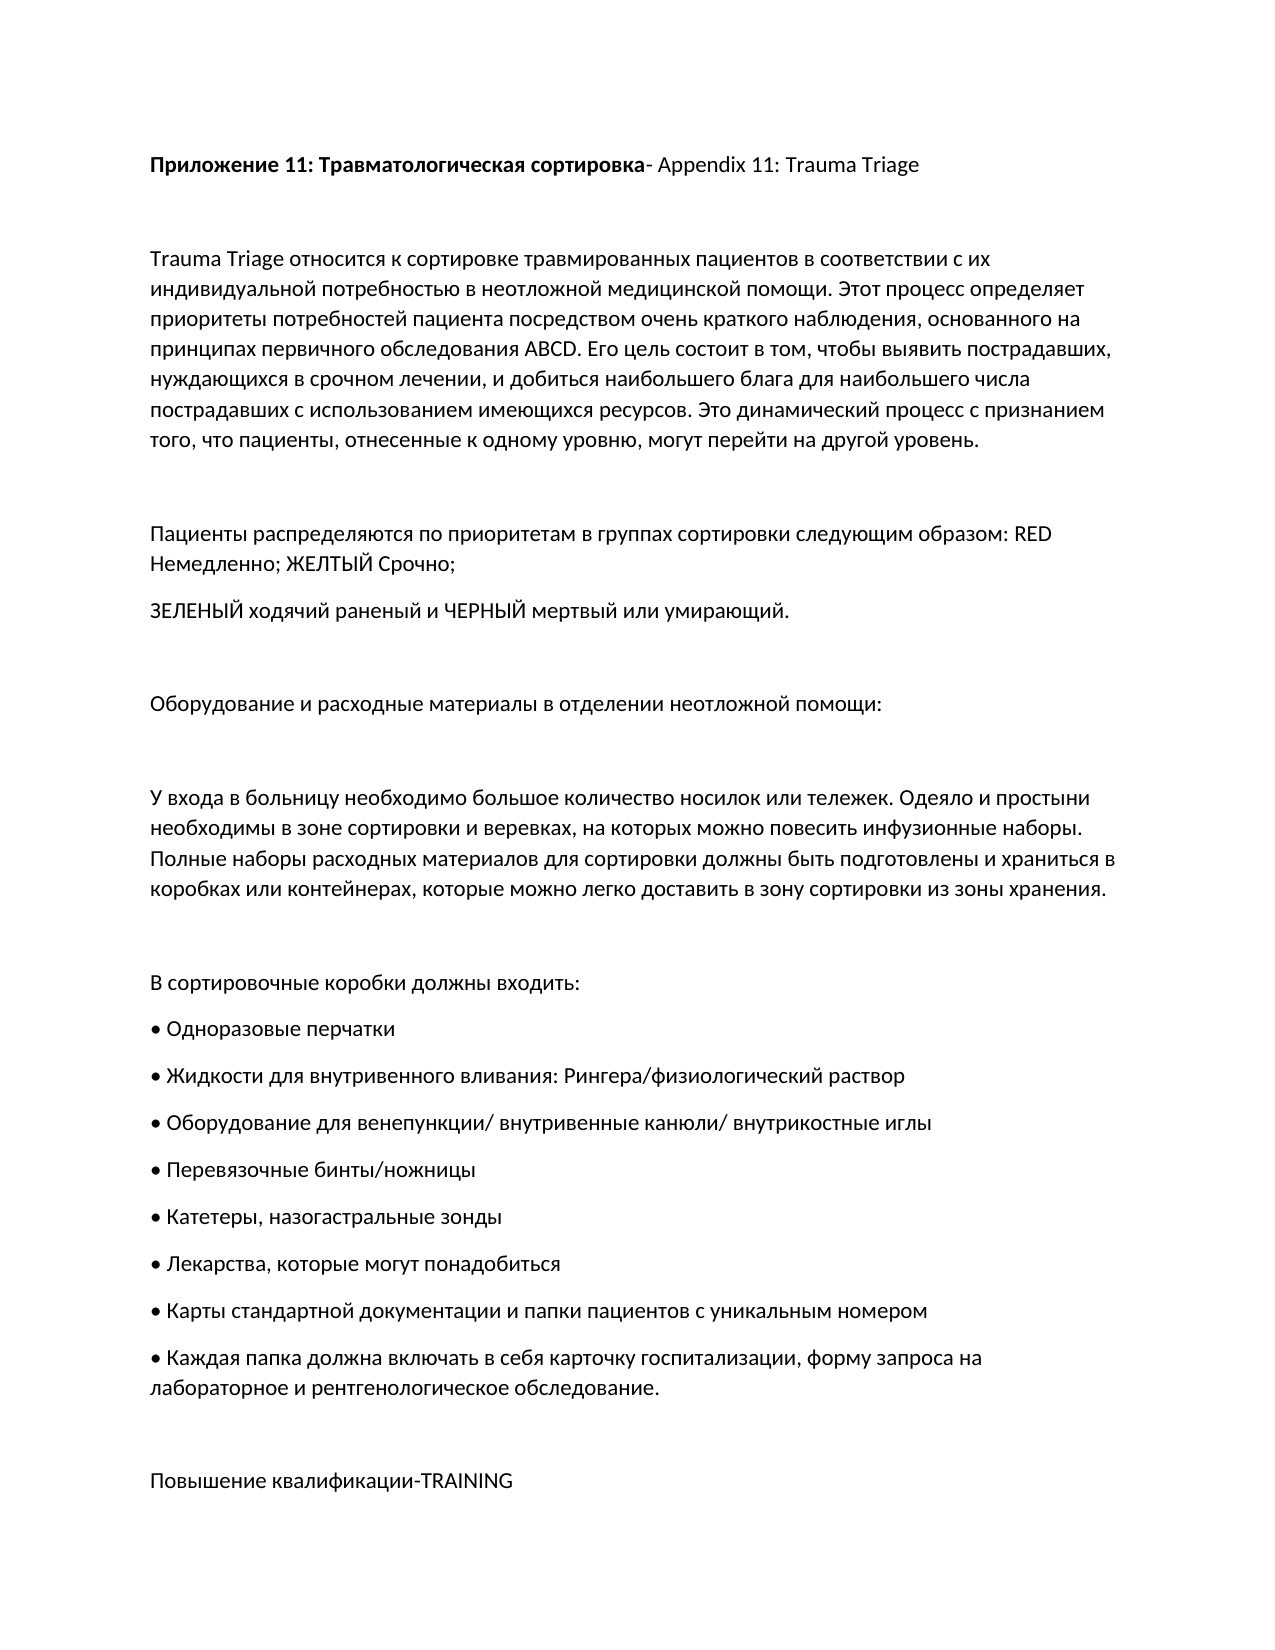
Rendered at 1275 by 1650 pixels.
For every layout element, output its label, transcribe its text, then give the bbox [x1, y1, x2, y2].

text • Катетеры, назогастральные зонды [150, 1202, 1125, 1230]
text • Каждая папка должна включать в себя карточку госпитализации, форму запроса на лабораторное и рентгенологическое обследование. [150, 1343, 1125, 1401]
text В сортировочные коробки должны входить: [150, 968, 1125, 996]
text Приложение 11: Травматологическая сортировка- Appendix 11: Trauma Triage [150, 150, 1125, 178]
text • Одноразовые перчатки [150, 1014, 1125, 1043]
text • Перевязочные бинты/ножницы [150, 1155, 1125, 1183]
text Повышение квалификации-TRAINING [150, 1467, 1125, 1495]
text • Карты стандартной документации и папки пациентов с уникальным номером [150, 1296, 1125, 1324]
text • Лекарства, которые могут понадобиться [150, 1249, 1125, 1277]
text • Оборудование для венепункции/ внутривенные канюли/ внутрикостные иглы [150, 1108, 1125, 1136]
text ЗЕЛЕНЫЙ ходячий раненый и ЧЕРНЫЙ мертвый или умирающий. [150, 596, 1125, 624]
text У входа в больницу необходимо большое количество носилок или тележек. Одеяло и простыни необходимы в зоне сортировки и веревках, на которых можно повесить инфузионные наборы. Полные наборы расходных материалов для сортировки должны быть подготовлены и храниться в коробках или контейнерах, которые можно легко доставить в зону сортировки из зоны хранения. [150, 783, 1125, 902]
text Пациенты распределяются по приоритетам в группах сортировки следующим образом: RED Немедленно; ЖЕЛТЫЙ Срочно; [150, 519, 1125, 577]
text Trauma Triage относится к сортировке травмированных пациентов в соответствии с их индивидуальной потребностью в неотложной медицинской помощи. Этот процесс определяет приоритеты потребностей пациента посредством очень краткого наблюдения, основанного на принципах первичного обследования ABCD. Его цель состоит в том, чтобы выявить пострадавших, нуждающихся в срочном лечении, и добиться наибольшего блага для наибольшего числа пострадавших с использованием имеющихся ресурсов. Это динамический процесс с признанием того, что пациенты, отнесенные к одному уровню, могут перейти на другой уровень. [150, 244, 1125, 453]
text • Жидкости для внутривенного вливания: Рингера/физиологический раствор [150, 1061, 1125, 1089]
text Оборудование и расходные материалы в отделении неотложной помощи: [150, 689, 1125, 718]
